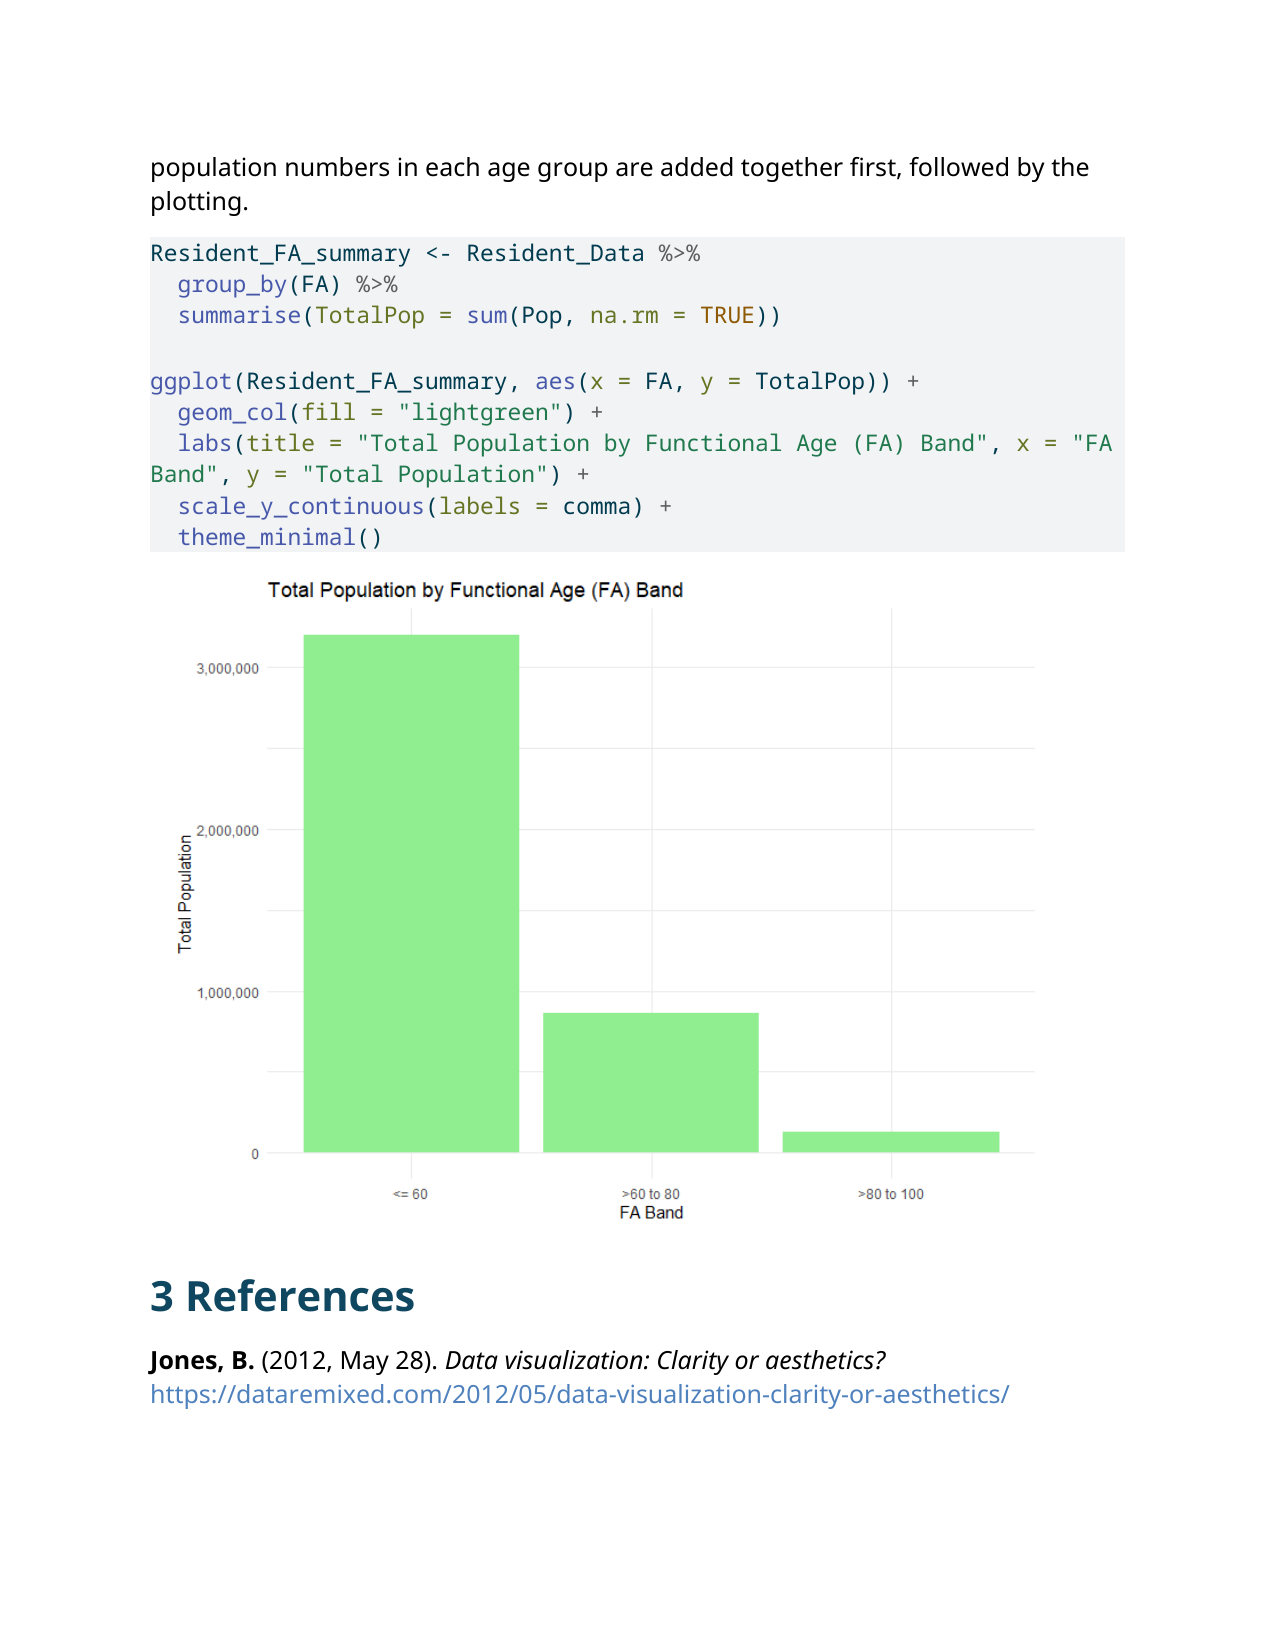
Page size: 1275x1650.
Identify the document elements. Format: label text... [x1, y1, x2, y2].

text Resident_FA_summary <- Resident_Data %>% group_by(FA) %>% summarise(TotalPop = sum(Pop, na.rm = TRUE)) ggplot(Resident_FA_summary, aes(x = FA, y = TotalPop)) + geom_col(fill = "lightgreen") + labs(title = "Total Population by Functional Age (FA) Band", x = "FA Band", y = "Total Population") + scale_y_continuous(labels = comma) + theme_minimal() [150, 237, 1125, 552]
text Jones, B. (2012, May 28). Data visualization: Clarity or aesthetics? https://dataremixed.com/2012/05/data-visualization-clarity-or-aesthetics/ [150, 1342, 1125, 1410]
picture [168, 573, 1044, 1230]
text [150, 150, 1125, 218]
subtitle 3 References [150, 1267, 1125, 1323]
